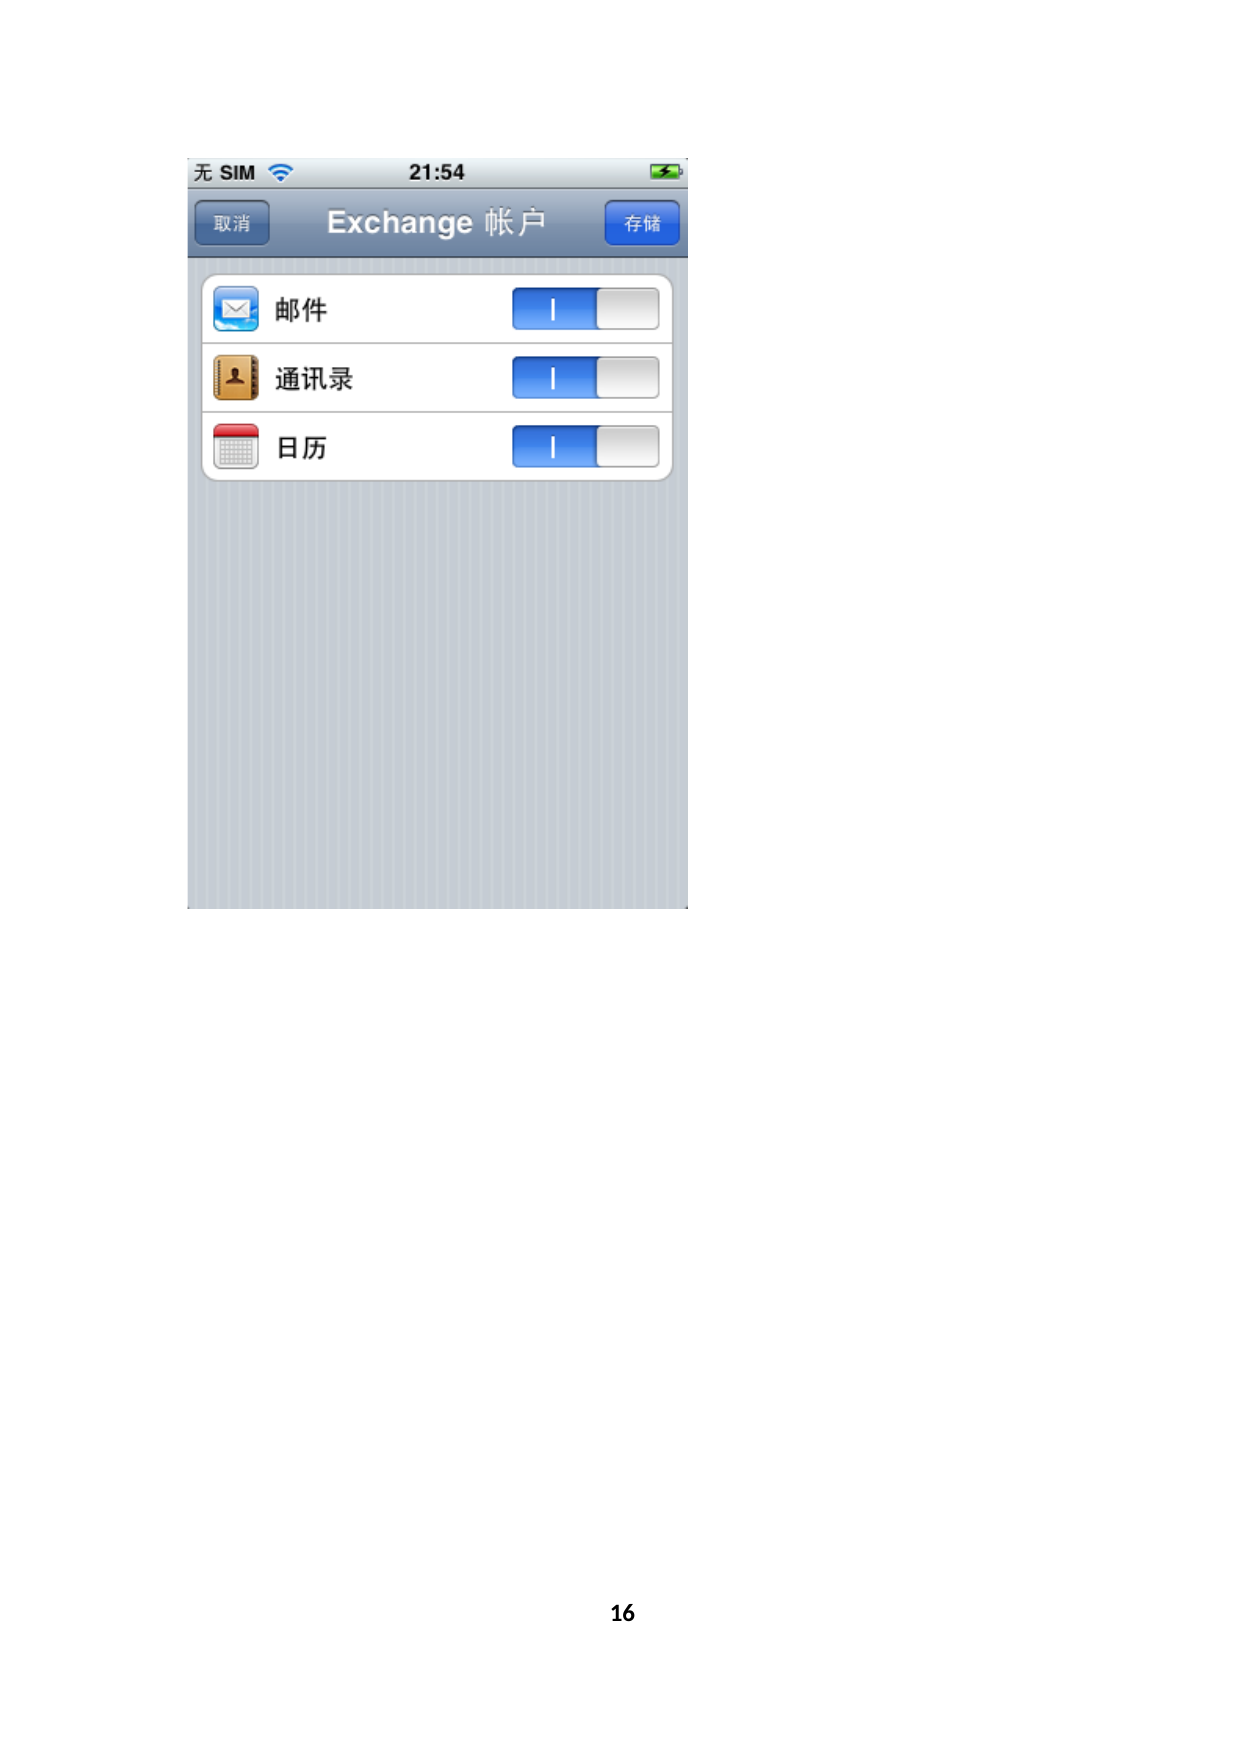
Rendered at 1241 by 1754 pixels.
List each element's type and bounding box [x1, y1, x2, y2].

picture [187, 158, 688, 909]
